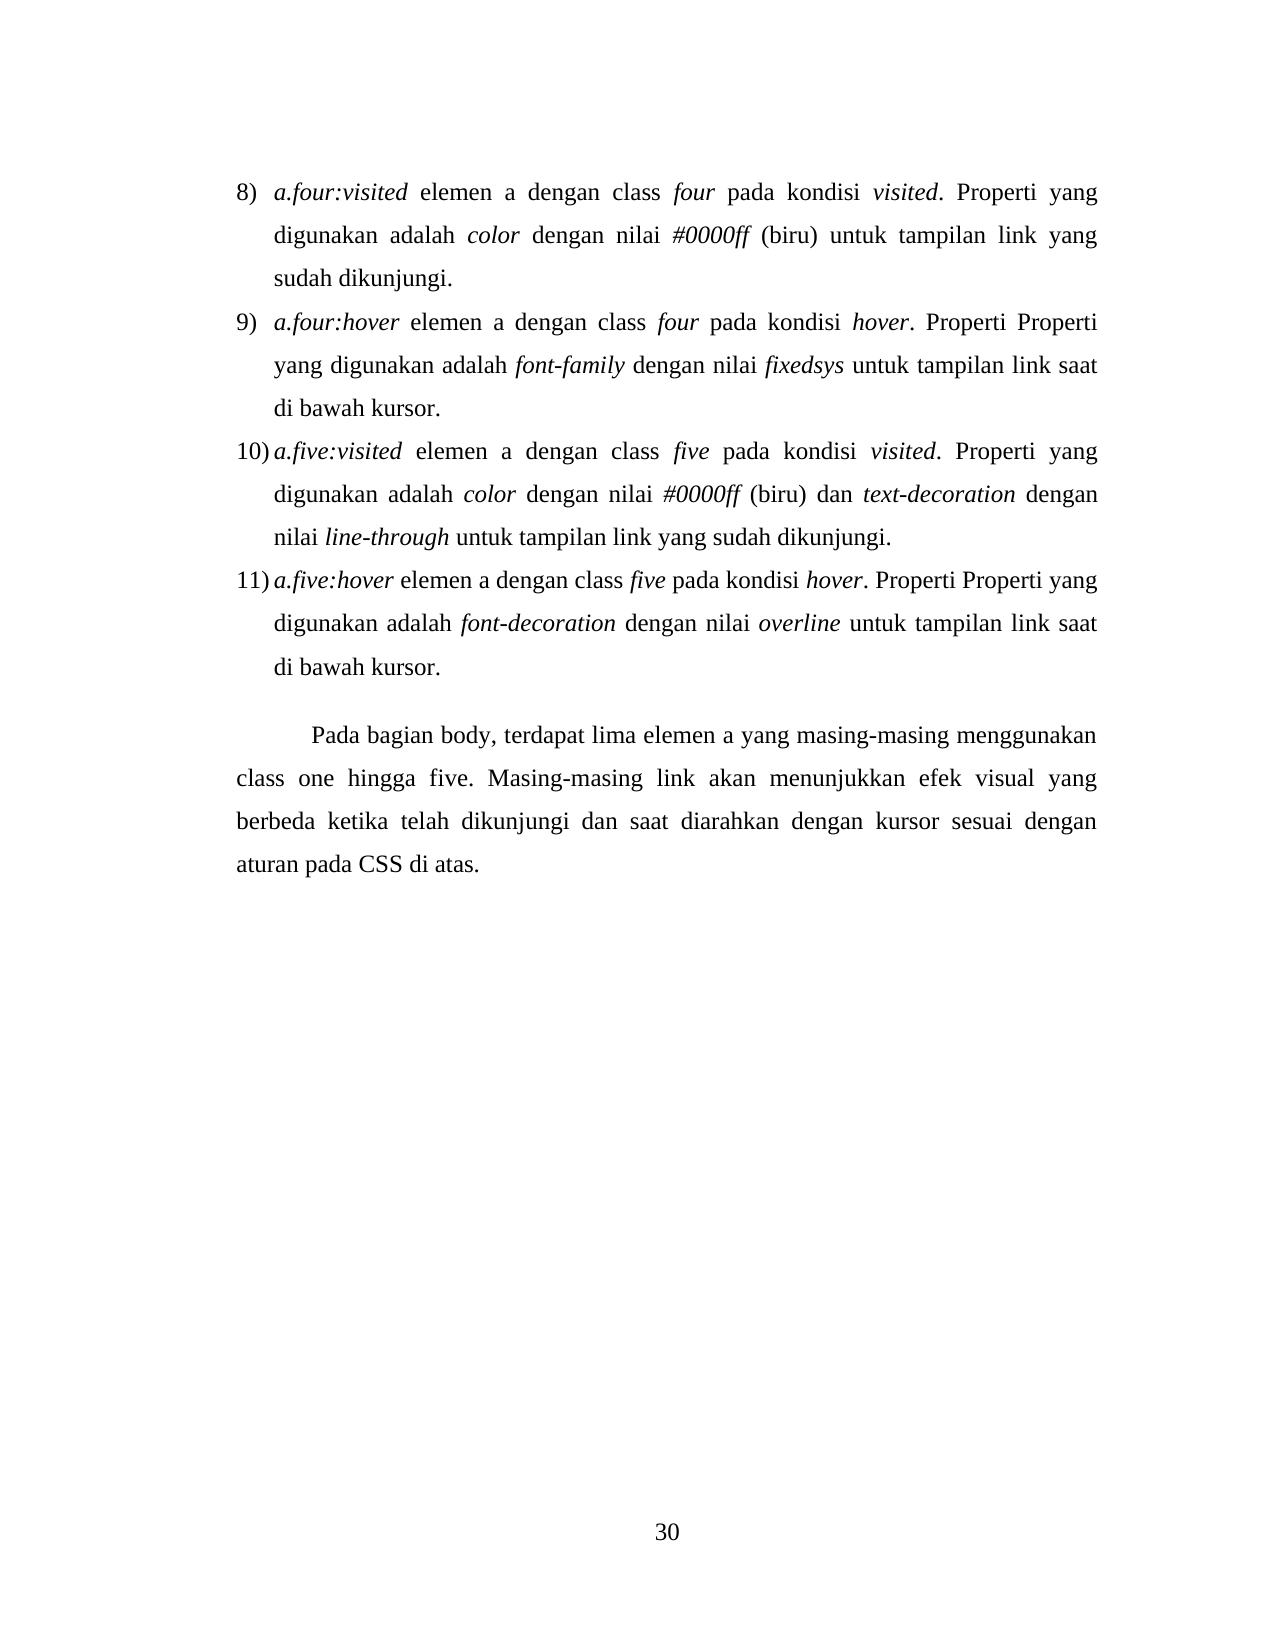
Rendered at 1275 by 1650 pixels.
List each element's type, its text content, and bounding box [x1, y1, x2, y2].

list a.five:hover elemen a dengan class five pada kondisi hover. Properti Properti yang digunakan adalah font-decoration dengan nilai overline untuk tampilan link saat di bawah kursor. [236, 565, 1098, 680]
list a.four:hover elemen a dengan class four pada kondisi hover. Properti Properti yang digunakan adalah font-family dengan nilai fixedsys untuk tampilan link saat di bawah kursor. [236, 307, 1098, 422]
list a.four:visited elemen a dengan class four pada kondisi visited. Properti yang digunakan adalah color dengan nilai #0000ff (biru) untuk tampilan link yang sudah dikunjungi. [236, 177, 1098, 292]
list a.five:visited elemen a dengan class five pada kondisi visited. Properti yang digunakan adalah color dengan nilai #0000ff (biru) dan text-decoration dengan nilai line-through untuk tampilan link yang sudah dikunjungi. [236, 436, 1098, 551]
text Pada bagian body, terdapat lima elemen a yang masing-masing menggunakan class one hingga five. Masing-masing link akan menunjukkan efek visual yang berbeda ketika telah dikunjungi dan saat diarahkan dengan kursor sesuai dengan aturan pada CSS di atas. [236, 720, 1098, 878]
